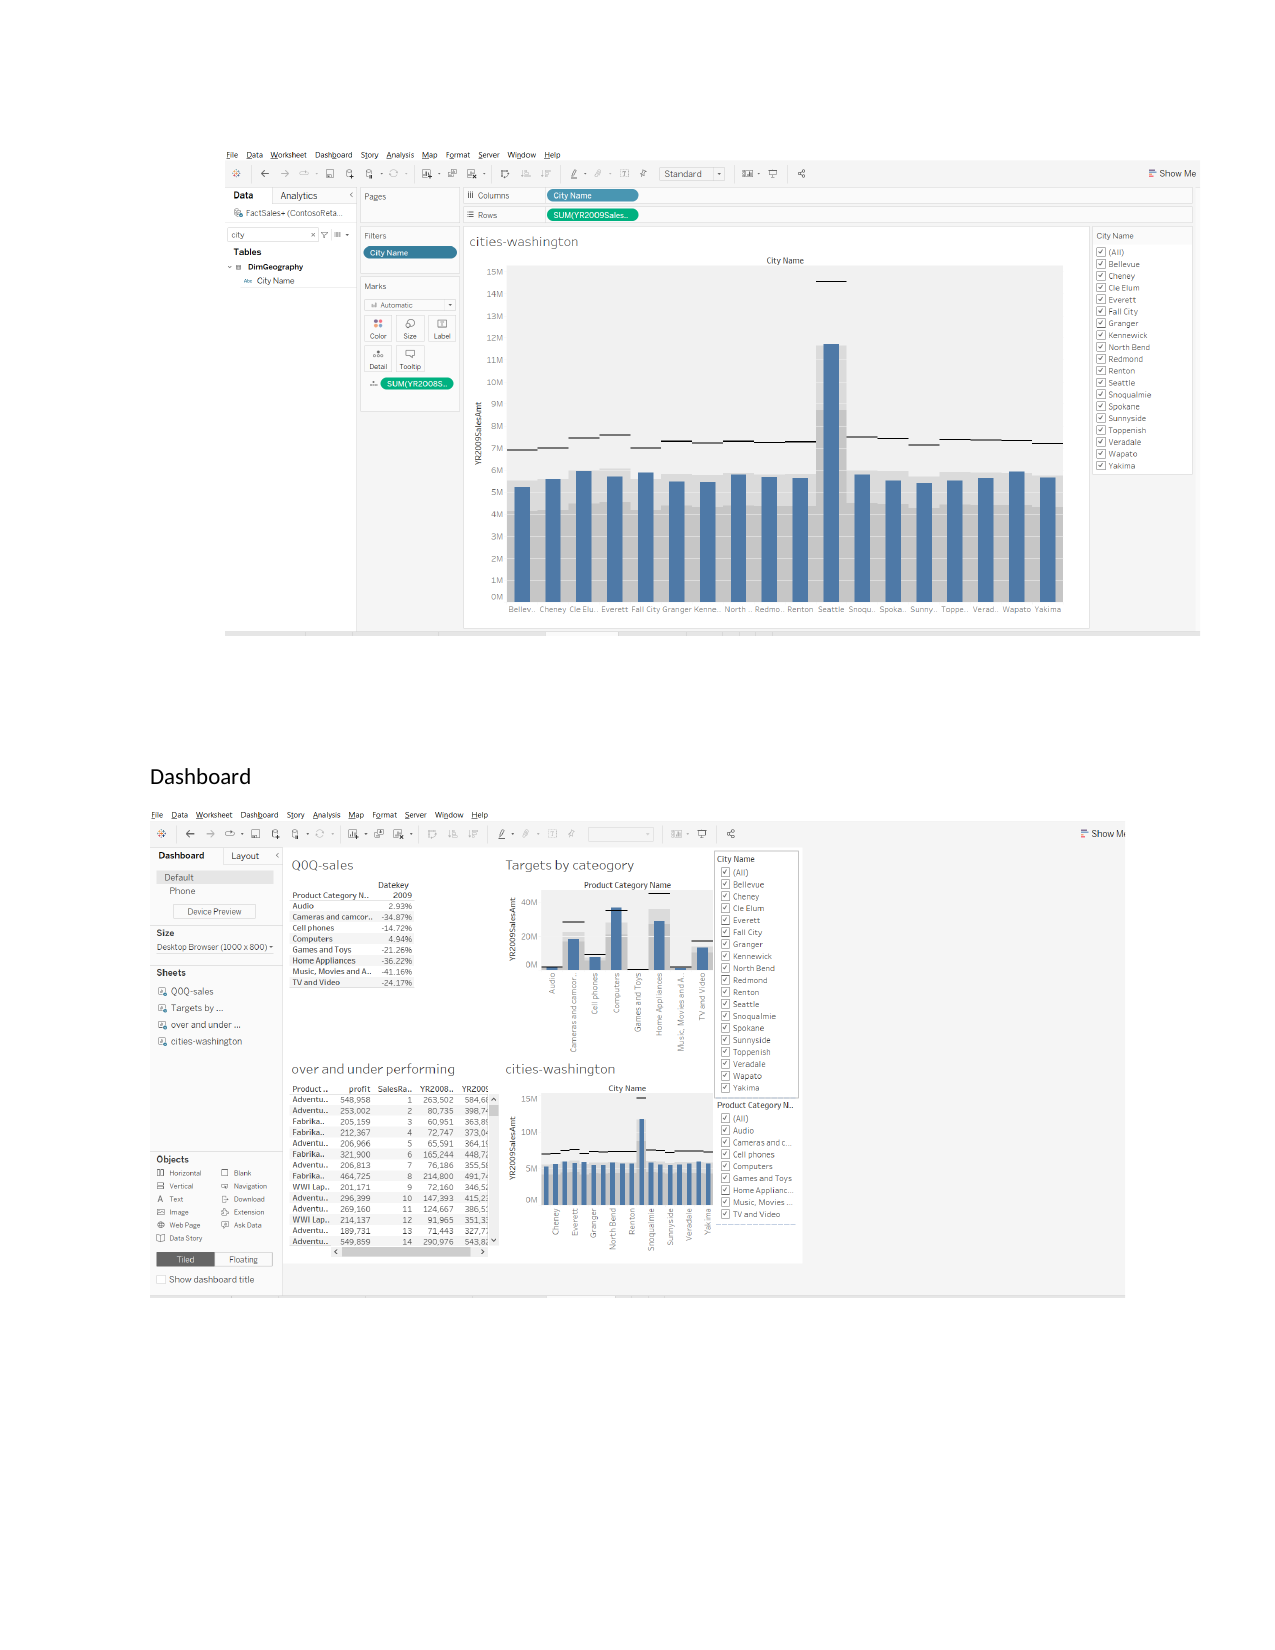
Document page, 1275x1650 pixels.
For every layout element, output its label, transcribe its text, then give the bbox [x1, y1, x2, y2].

text Dashboard [150, 762, 1125, 790]
picture [225, 150, 1200, 636]
picture [150, 808, 1125, 1298]
